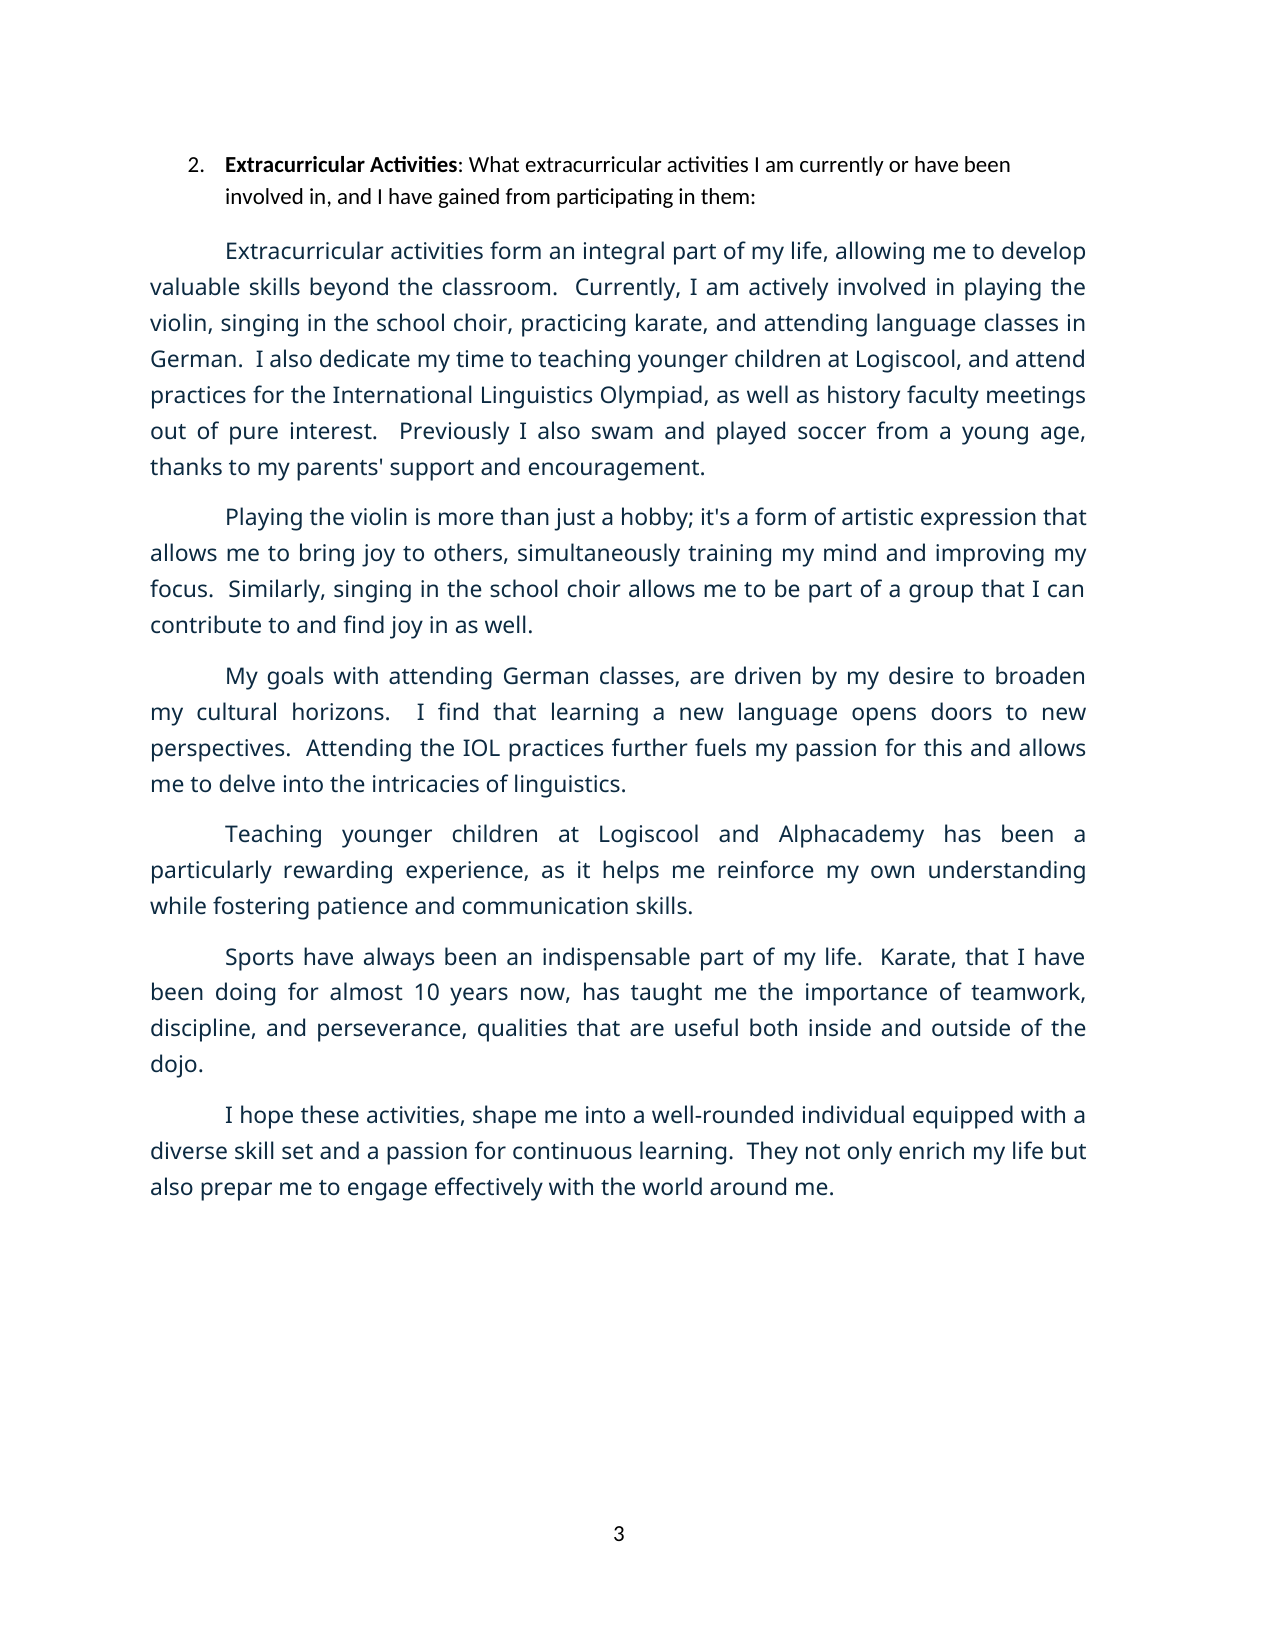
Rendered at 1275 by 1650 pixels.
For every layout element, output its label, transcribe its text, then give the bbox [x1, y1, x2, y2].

list Extracurricular activities form an integral part of my life, allowing me to develop valuable skills beyond the classroom. Currently, I am actively involved in playing the violin, singing in the school choir, practicing karate, and attending language classes in German. I also dedicate my time to teaching younger children at Logiscool, and attend practices for the International Linguistics Olympiad, as well as history faculty meetings out of pure interest. Previously I also swam and played soccer from a young age, thanks to my parents' support and encouragement. [150, 235, 1087, 482]
text Sports have always been an indispensable part of my life. Karate, that I have been doing for almost 10 years now, has taught me the importance of teamwork, discipline, and perseverance, qualities that are useful both inside and outside of the dojo. [150, 940, 1087, 1079]
text My goals with attending German classes, are driven by my desire to broaden my cultural horizons. I find that learning a new language opens doors to new perspectives. Attending the IOL practices further fuels my passion for this and allows me to delve into the intricacies of linguistics. [150, 660, 1087, 799]
text I hope these activities, shape me into a well-rounded individual equipped with a diverse skill set and a passion for continuous learning. They not only enrich my life but also prepar me to engage effectively with the world around me. [150, 1099, 1087, 1202]
list Extracurricular Activities: What extracurricular activities I am currently or have been involved in, and I have gained from participating in them: [187, 150, 1087, 210]
text Playing the violin is more than just a hobby; it's a form of artistic expression that allows me to bring joy to others, simultaneously training my mind and improving my focus. Similarly, singing in the school choir allows me to be part of a group that I can contribute to and find joy in as well. [150, 501, 1087, 640]
text Teaching younger children at Logiscool and Alphacademy has been a particularly rewarding experience, as it helps me reinforce my own understanding while fostering patience and communication skills. [150, 818, 1087, 921]
